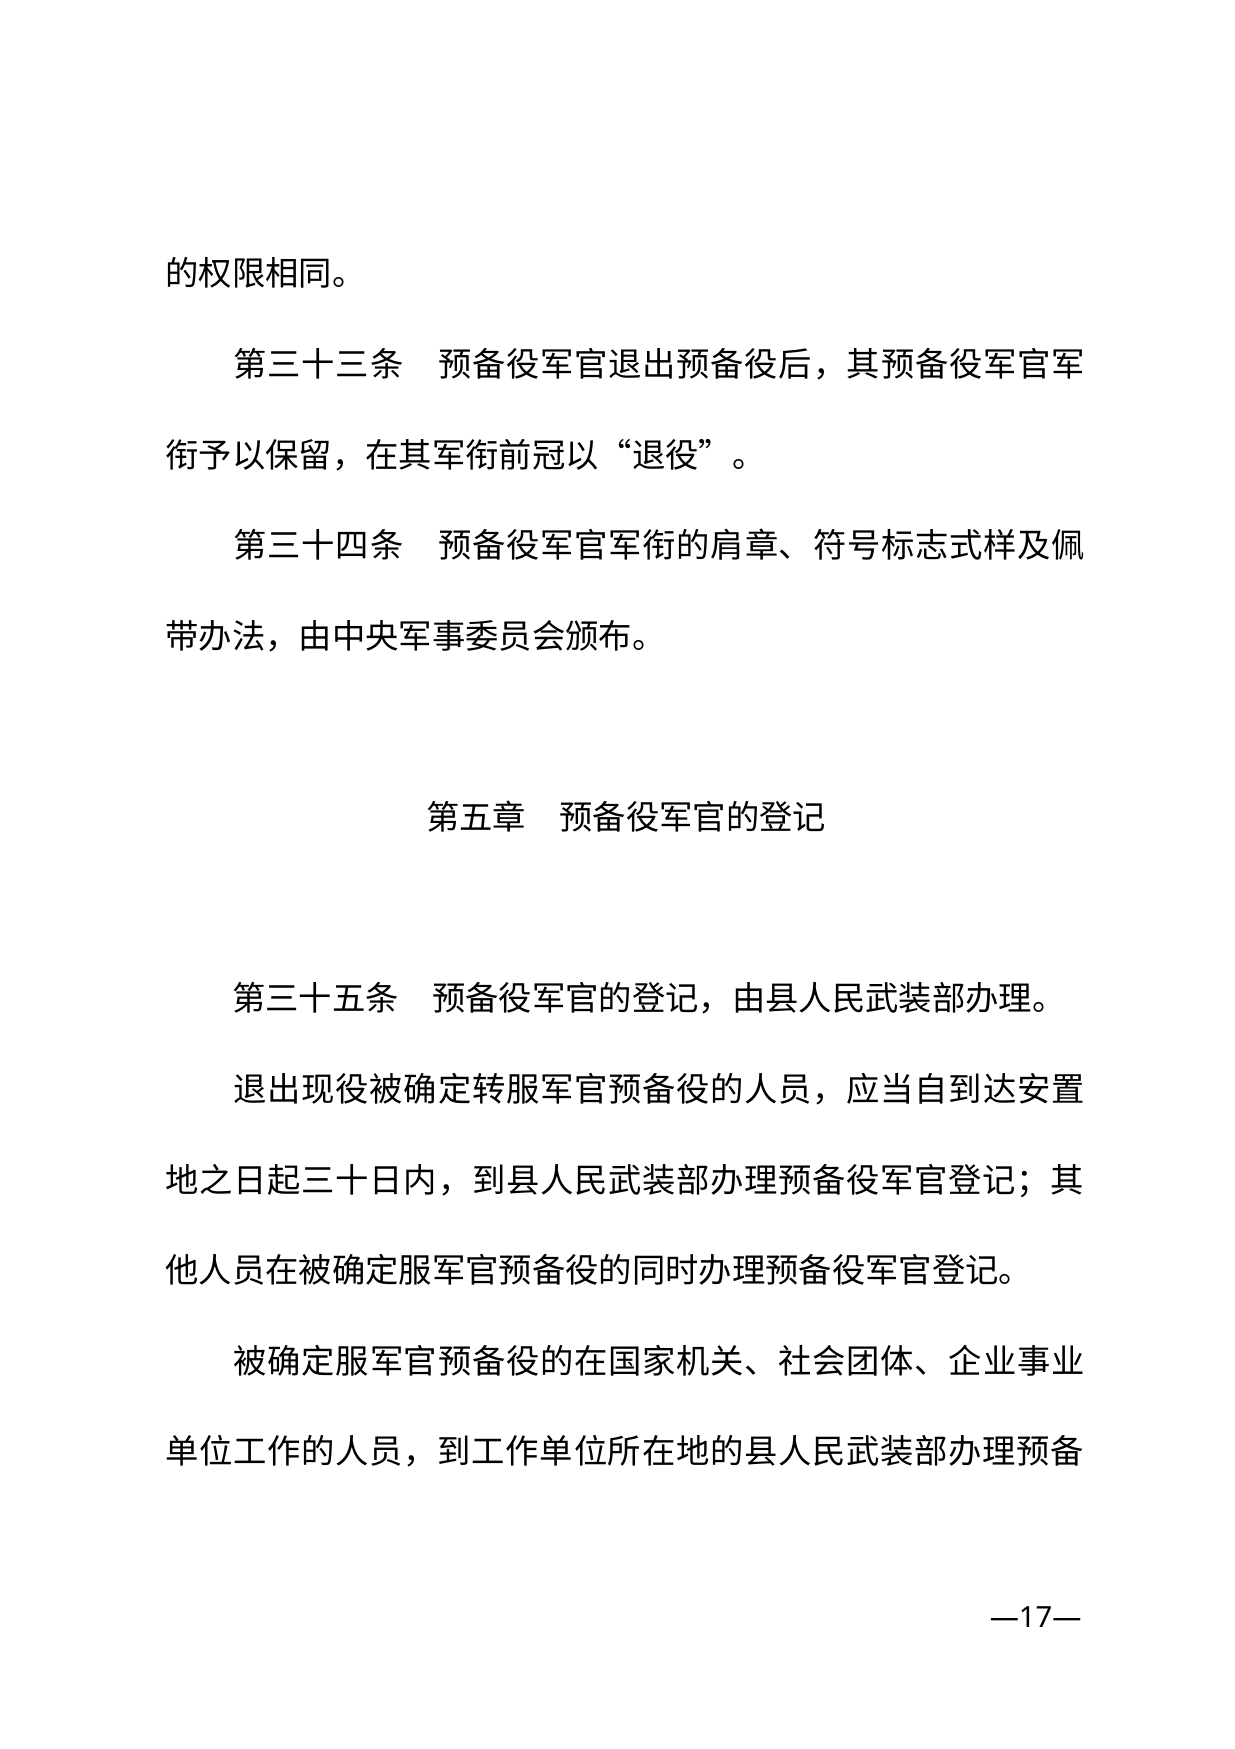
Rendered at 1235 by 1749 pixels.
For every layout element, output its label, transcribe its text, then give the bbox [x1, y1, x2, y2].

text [165, 1313, 1087, 1495]
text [165, 226, 1087, 317]
text 退出现役被确定转服军官预备役的人员，应当自到达安置地之日起三十日内，到县人民武装部办理预备役军官登记；其他人员在被确定服军官预备役的同时办理预备役军官登记。 [165, 1042, 1087, 1313]
text 第三十五条 预备役军官的登记，由县人民武装部办理。 [165, 951, 1087, 1042]
text 第三十四条 预备役军官军衔的肩章、符号标志式样及佩带办法，由中央军事委员会颁布。 [165, 498, 1087, 679]
text 第三十三条 预备役军官退出预备役后，其预备役军官军衔予以保留，在其军衔前冠以“退役”。 [165, 317, 1087, 498]
text 第五章 预备役军官的登记 [165, 770, 1087, 860]
